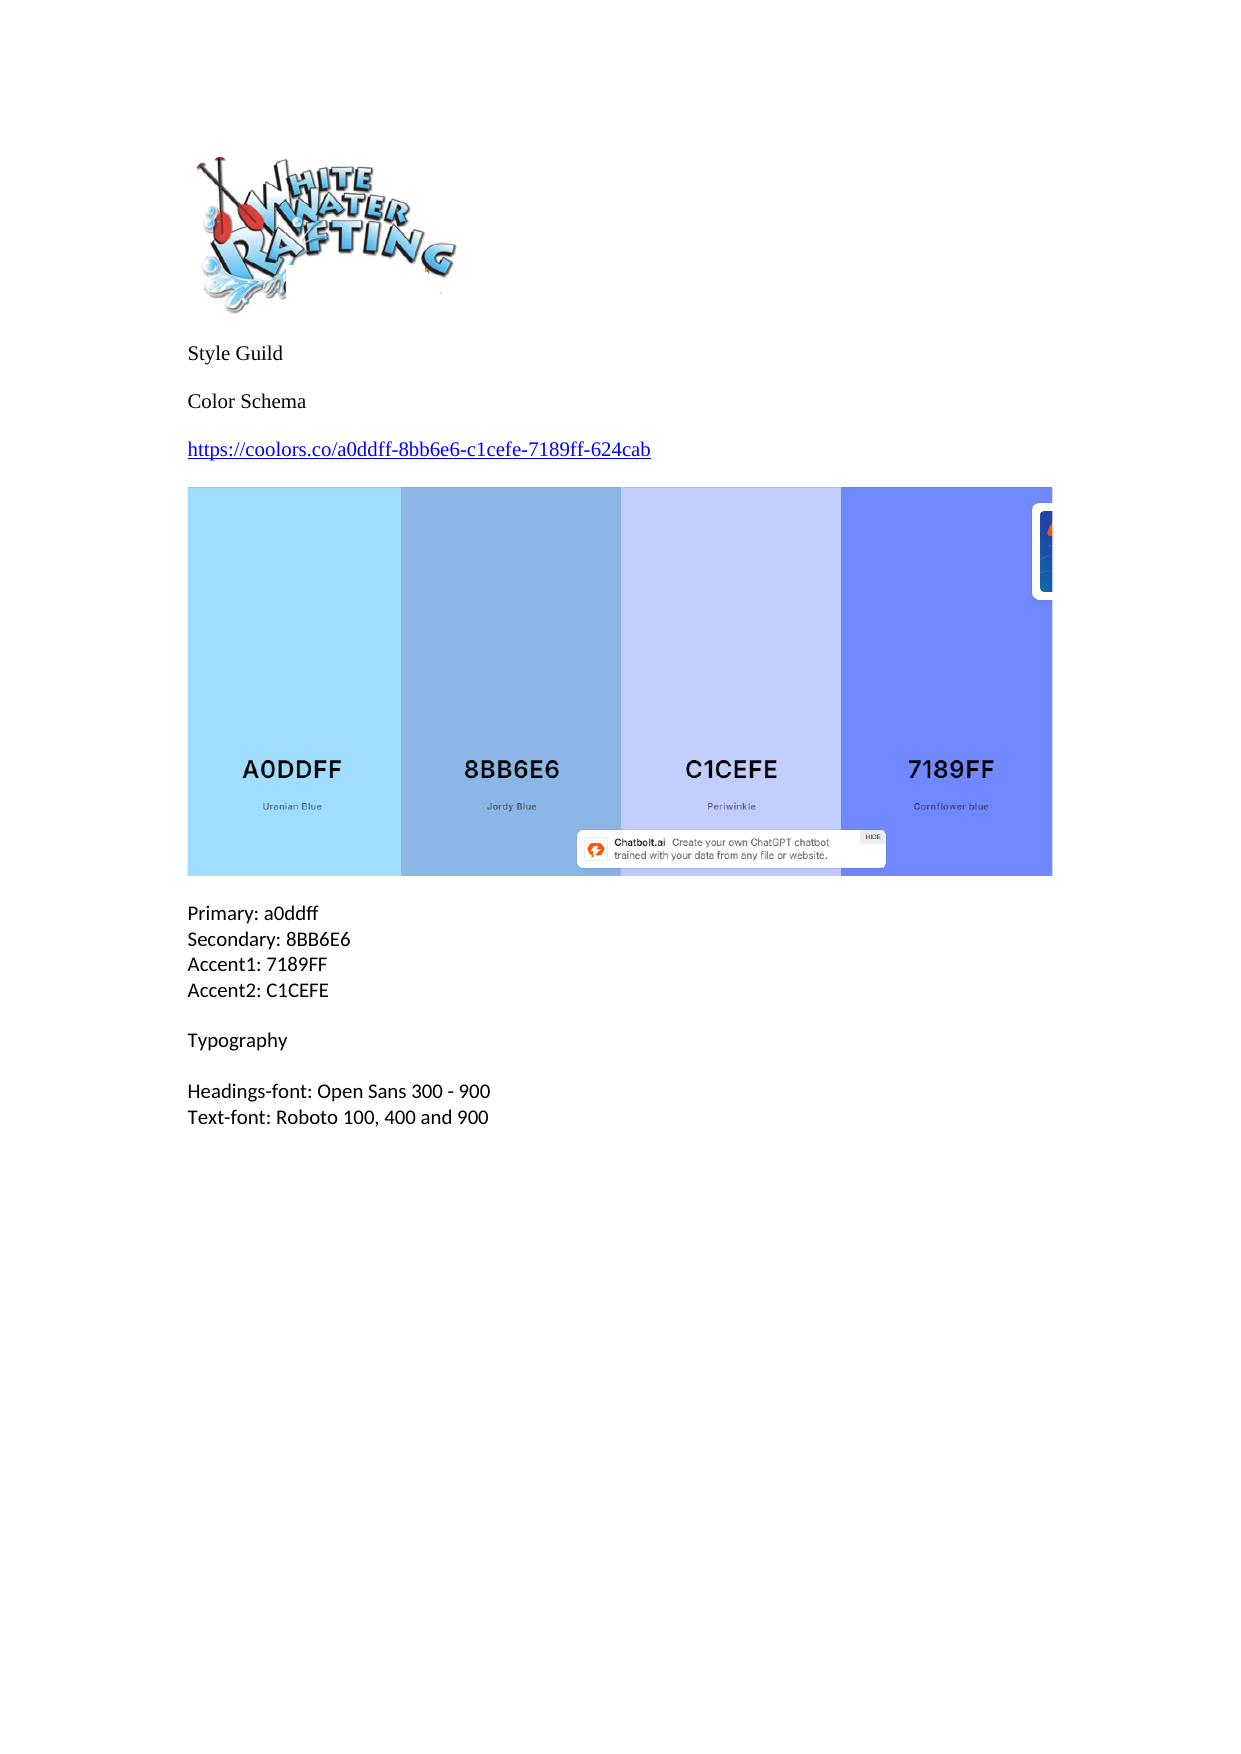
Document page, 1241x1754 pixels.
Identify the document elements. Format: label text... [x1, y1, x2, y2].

text Accent2: C1CEFE [187, 977, 1053, 1002]
picture [187, 150, 462, 317]
text Style Guild [187, 340, 1053, 364]
text Headings-font: Open Sans 300 - 900 [187, 1078, 1053, 1104]
text Color Schema [187, 388, 1053, 413]
text Accent1: 7189FF [187, 951, 1053, 977]
text Secondary: 8BB6E6 [187, 926, 1053, 951]
text Typography [187, 1028, 1053, 1053]
text Primary: a0ddff [187, 901, 1053, 926]
text https://coolors.co/a0ddff-8bb6e6-c1cefe-7189ff-624cab [187, 437, 1053, 461]
picture [187, 484, 1053, 876]
text Text-font: Roboto 100, 400 and 900 [187, 1104, 1053, 1129]
